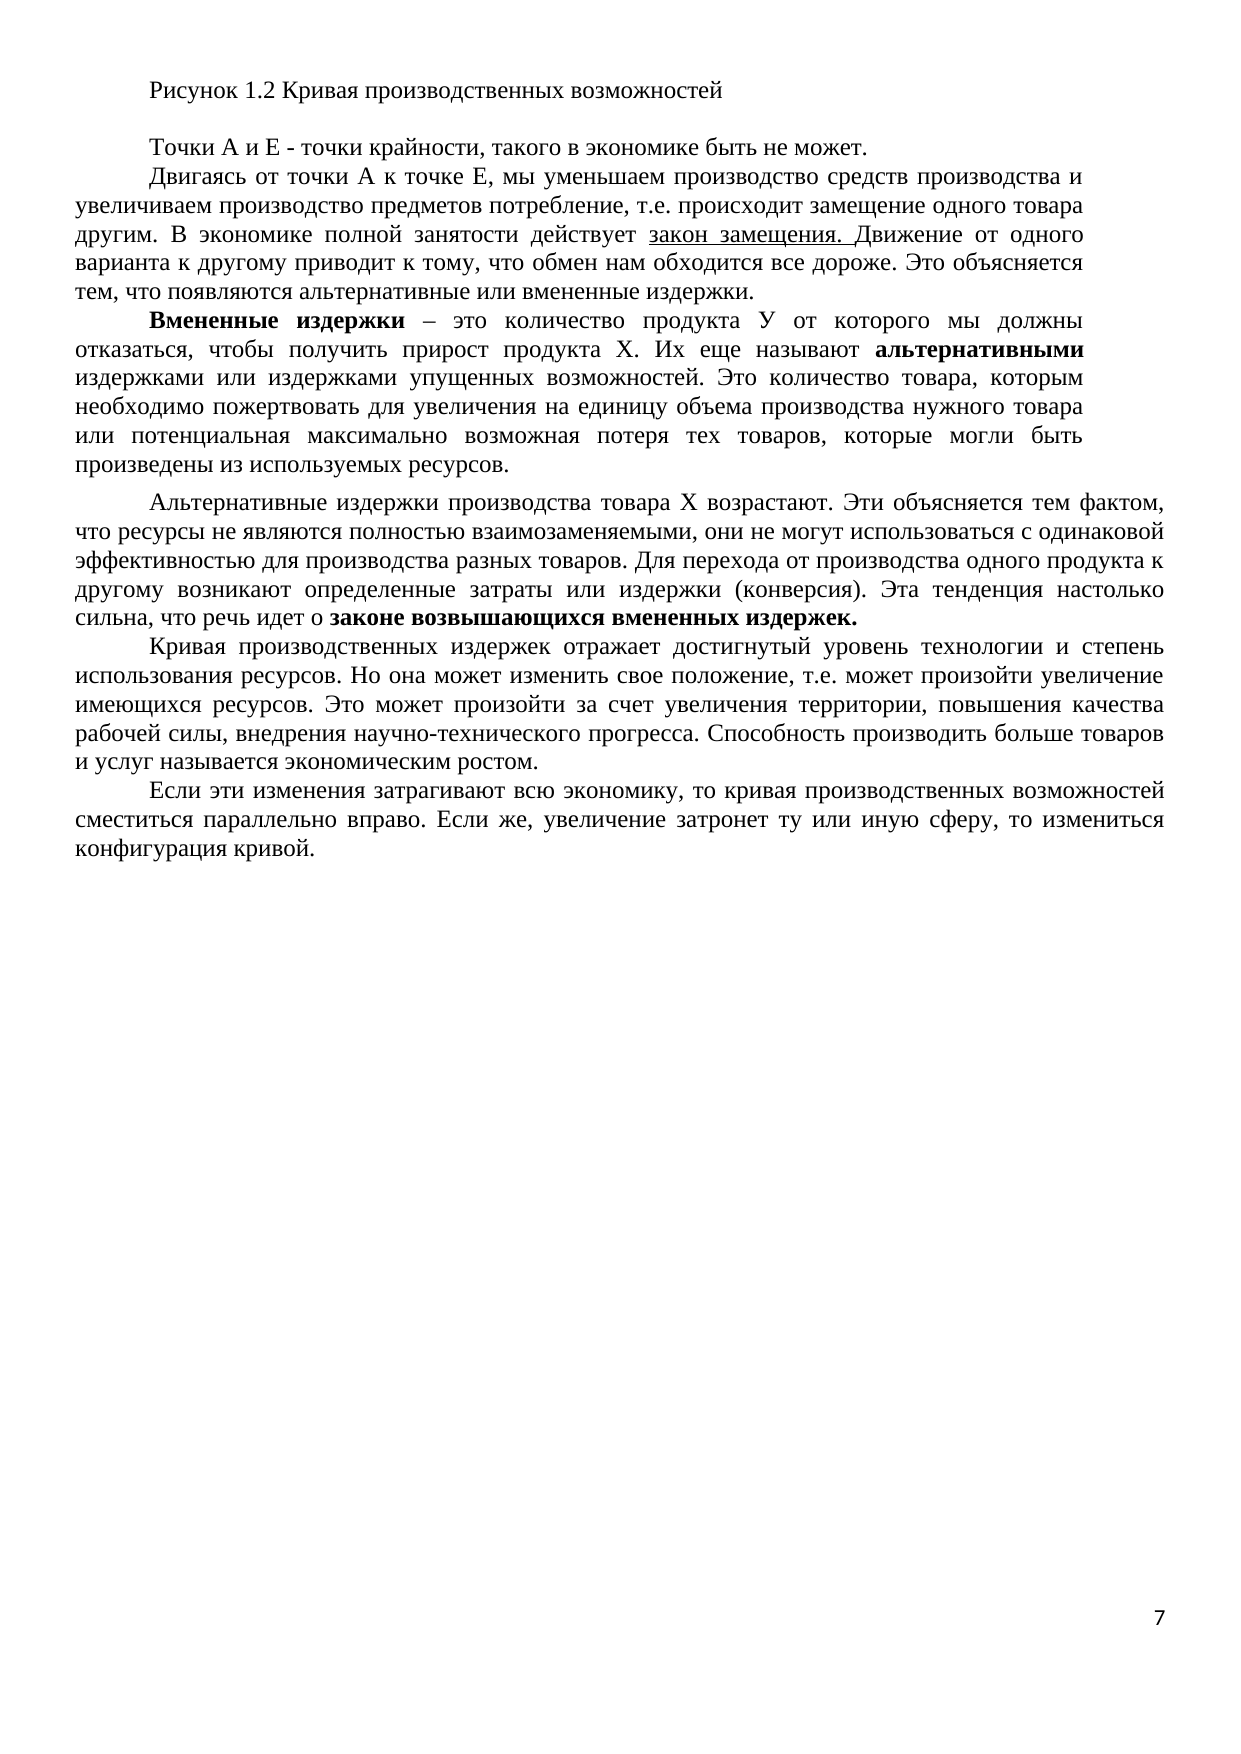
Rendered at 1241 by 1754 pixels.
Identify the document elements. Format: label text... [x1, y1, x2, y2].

text Кривая производственных издержек отражает достигнутый уровень технологии и степень использования ресурсов. Но она может изменить свое положение, т.е. может произойти увеличение имеющихся ресурсов. Это может произойти за счет увеличения территории, повышения качества рабочей силы, внедрения научно-технического прогресса. Способность производить больше товаров и услуг называется экономическим ростом. [75, 631, 1165, 775]
text Рисунок 1.2 Кривая производственных возможностей [75, 75, 1084, 104]
text Двигаясь от точки А к точке Е, мы уменьшаем производство средств производства и увеличиваем производство предметов потребление, т.е. происходит замещение одного товара другим. В экономике полной занятости действует закон замещения. Движение от одного варианта к другому приводит к тому, что обмен нам обходится все дороже. Это объясняется тем, что появляются альтернативные или вмененные издержки. [75, 161, 1084, 305]
text Если эти изменения затрагивают всю экономику, то кривая производственных возможностей сместиться параллельно вправо. Если же, увеличение затронет ту или иную сферу, то измениться конфигурация кривой. [75, 775, 1165, 861]
text Альтернативные издержки производства товара Х возрастают. Эти объясняется тем фактом, что ресурсы не являются полностью взаимозаменяемыми, они не могут использоваться с одинаковой эффективностью для производства разных товаров. Для перехода от производства одного продукта к другому возникают определенные затраты или издержки (конверсия). Эта тенденция настолько сильна, что речь идет о законе возвышающихся вмененных издержек. [75, 487, 1165, 631]
text Точки А и Е - точки крайности, такого в экономике быть не может. [75, 132, 1084, 161]
text Вмененные издержки – это количество продукта У от которого мы должны отказаться, чтобы получить прирост продукта Х. Их еще называют альтернативными издержками или издержками упущенных возможностей. Это количество товара, которым необходимо пожертвовать для увеличения на единицу объема производства нужного товара или потенциальная максимально возможная потеря тех товаров, которые могли быть произведены из используемых ресурсов. [75, 305, 1084, 477]
